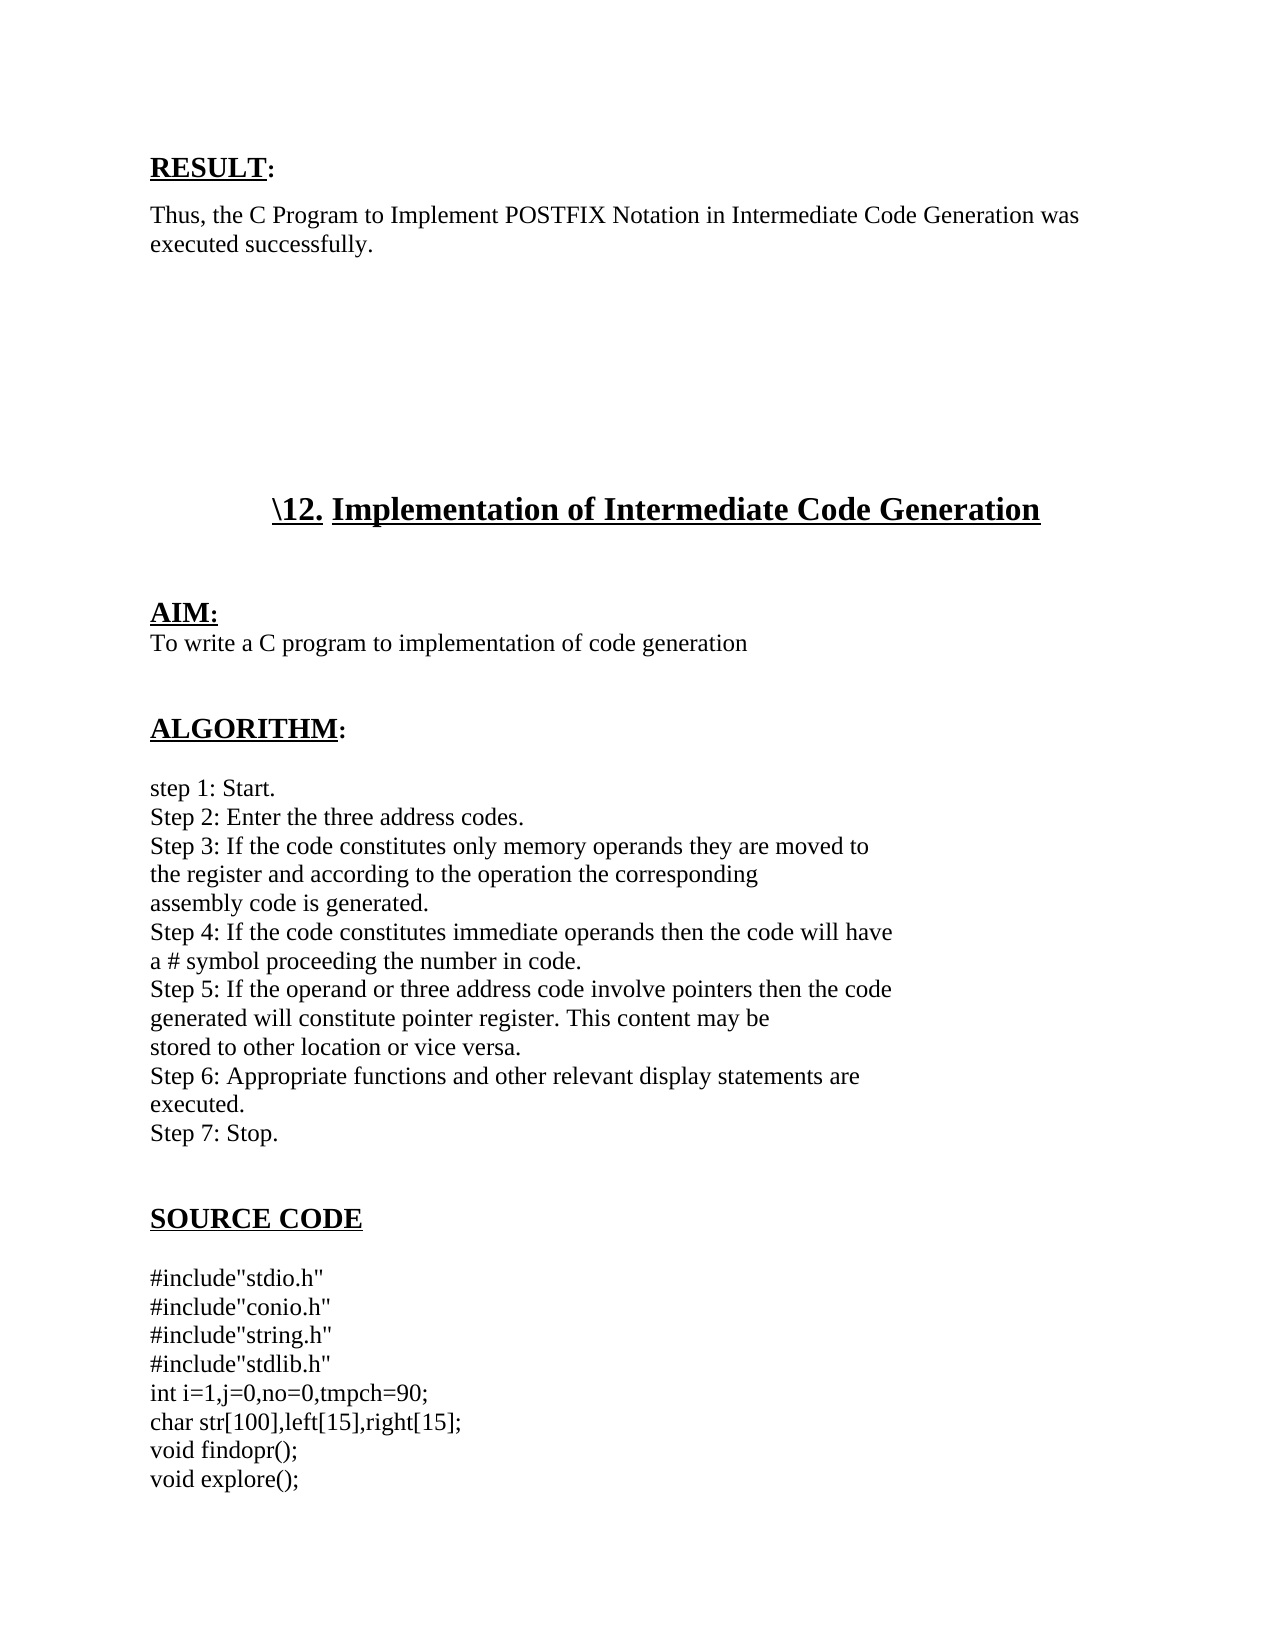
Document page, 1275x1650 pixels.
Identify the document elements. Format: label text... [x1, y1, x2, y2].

text Step 7: Stop. [150, 1118, 1125, 1147]
text Step 6: Appropriate functions and other relevant display statements are [150, 1061, 1125, 1089]
text void findopr(); [150, 1436, 1125, 1464]
text #include"string.h" [150, 1321, 1125, 1349]
text Step 3: If the code constitutes only memory operands they are moved to [150, 831, 1125, 859]
text int i=1,j=0,no=0,tmpch=90; [150, 1378, 1125, 1407]
text step 1: Start. [150, 773, 1125, 802]
text Step 5: If the operand or three address code involve pointers then the code [150, 974, 1125, 1003]
text RESULT: [150, 150, 1125, 183]
text Step 4: If the code constitutes immediate operands then the code will have [150, 917, 1125, 946]
text void explore(); [150, 1464, 1125, 1493]
text a # symbol proceeding the number in code. [150, 946, 1125, 974]
text #include"stdlib.h" [150, 1349, 1125, 1378]
text AIM: [37, 595, 1125, 628]
text ALGORITHM: [37, 711, 1125, 744]
text assembly code is generated. [150, 888, 1125, 917]
text executed. [150, 1089, 1125, 1118]
text char str[100],left[15],right[15]; [150, 1407, 1125, 1436]
text #include"stdio.h" [150, 1263, 1125, 1292]
text To write a C program to implementation of code generation [37, 628, 1125, 657]
text Step 2: Enter the three address codes. [150, 802, 1125, 831]
text generated will constitute pointer register. This content may be [150, 1003, 1125, 1032]
text stored to other location or vice versa. [150, 1032, 1125, 1061]
text \12. Implementation of Intermediate Code Generation [187, 489, 1125, 528]
text the register and according to the operation the corresponding [150, 859, 1125, 888]
text SOURCE CODE [150, 1201, 1125, 1234]
text #include"conio.h" [150, 1292, 1125, 1321]
text Thus, the C Program to Implement POSTFIX Notation in Intermediate Code Generation was executed successfully. [150, 200, 1125, 258]
